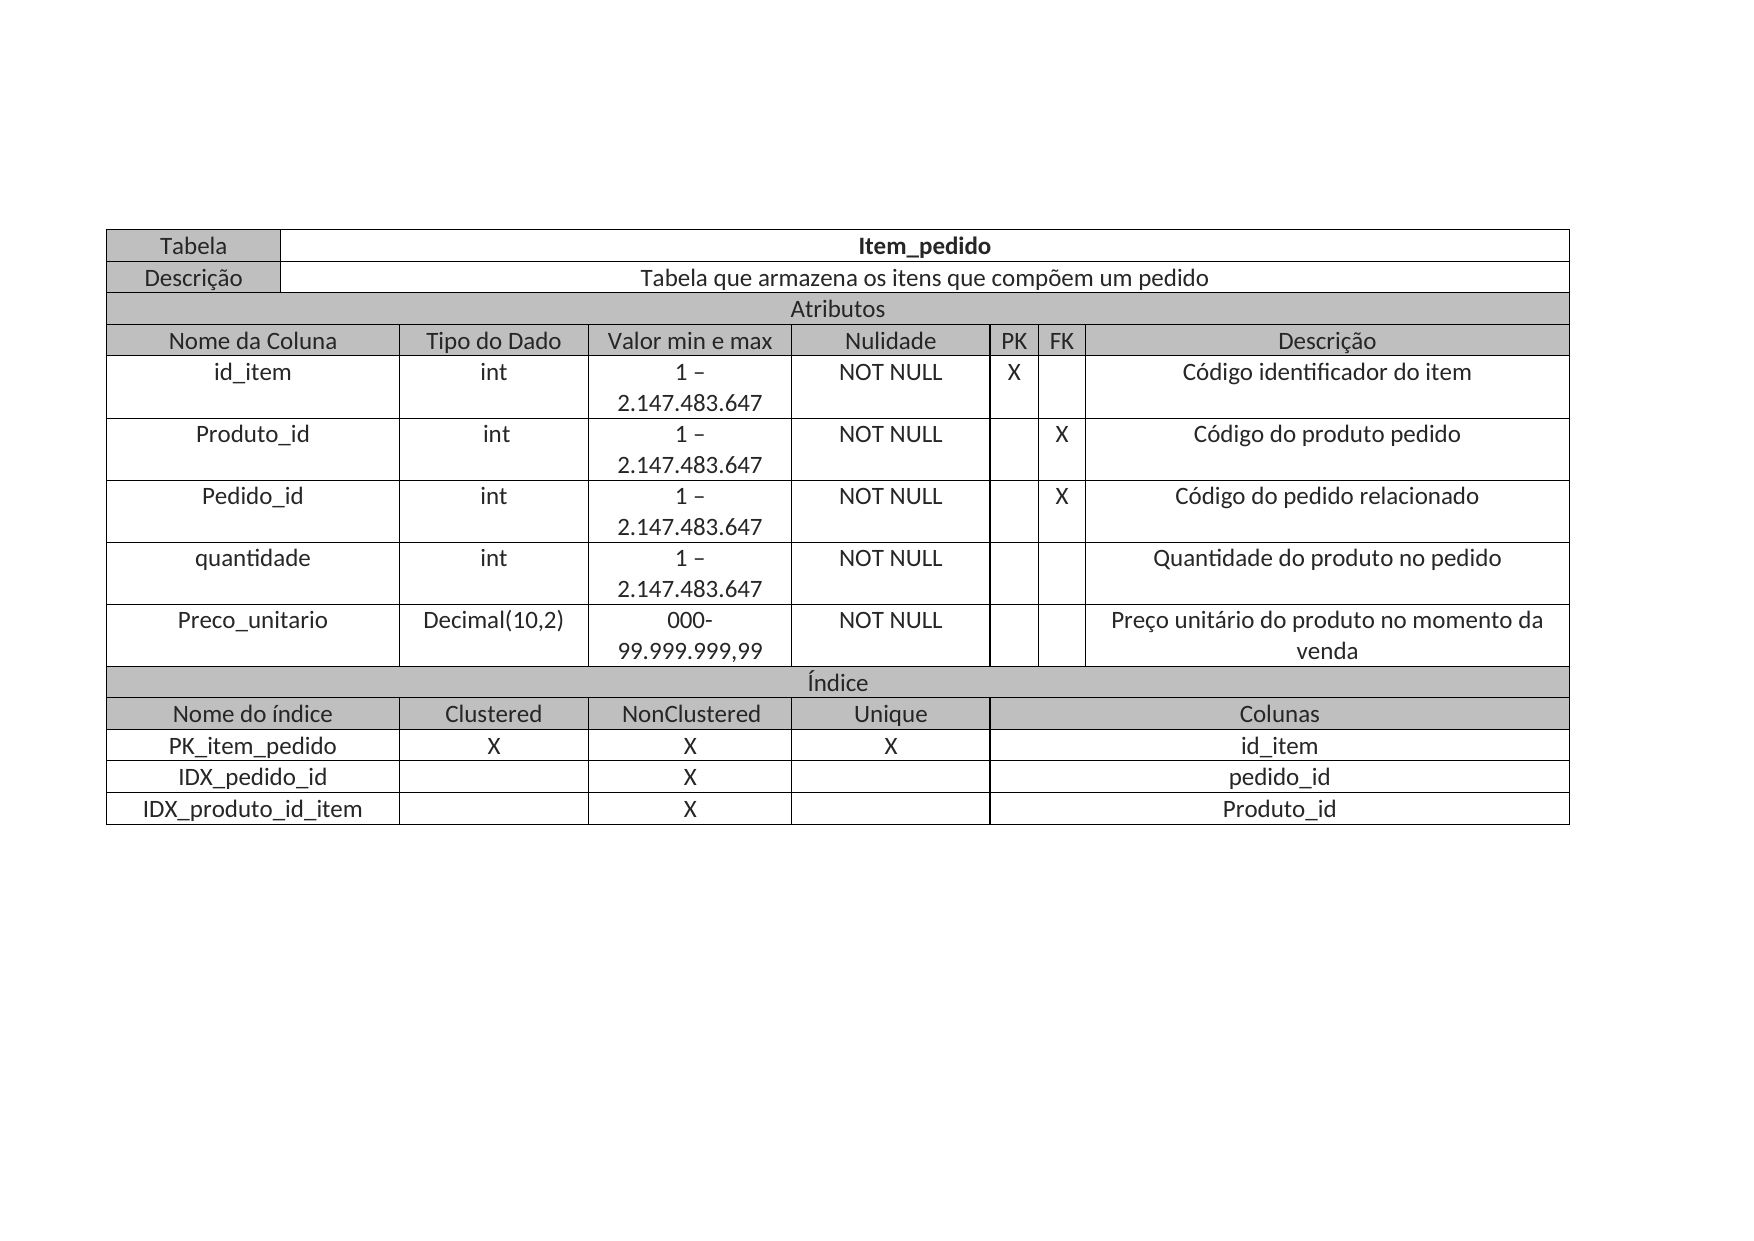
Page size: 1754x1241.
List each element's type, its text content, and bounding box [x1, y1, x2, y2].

table_cell id_item [991, 730, 1569, 760]
table_cell id_item [107, 356, 399, 417]
table_cell Tabela que armazena os itens que compõem um pedido [281, 262, 1569, 292]
table_cell [991, 481, 1038, 542]
table_cell Pedido_id [107, 481, 399, 542]
table_cell Nulidade [792, 325, 989, 355]
table_cell 1 – 2.147.483.647 [589, 481, 791, 542]
table_cell [1039, 543, 1085, 604]
table_cell Código do produto pedido [1086, 419, 1569, 479]
table_cell Tipo do Dado [400, 325, 588, 355]
table_cell Índice [107, 667, 1569, 697]
table_cell [792, 761, 989, 792]
table_cell IDX_produto_id_item [107, 793, 399, 823]
table_cell int [400, 481, 588, 542]
table_cell X [400, 730, 588, 760]
table_cell 1 – 2.147.483.647 [589, 543, 791, 604]
table_cell X [589, 730, 791, 760]
table_cell FK [1039, 325, 1085, 355]
table_header Tabela [107, 230, 280, 261]
table_cell PK [991, 325, 1038, 355]
table_cell [792, 793, 989, 823]
table_cell 1 – 2.147.483.647 [589, 356, 791, 417]
table_cell X [589, 761, 791, 792]
table_cell Preço unitário do produto no momento da venda [1086, 605, 1569, 666]
table_cell [991, 419, 1038, 479]
table_cell Valor min e max [589, 325, 791, 355]
table_cell X [792, 730, 989, 760]
table_cell Código identificador do item [1086, 356, 1569, 417]
table_cell NOT NULL [792, 481, 989, 542]
table_cell NonClustered [589, 698, 791, 729]
table_cell [991, 605, 1038, 666]
table_cell NOT NULL [792, 605, 989, 666]
table_cell X [589, 793, 791, 823]
table_cell Colunas [991, 698, 1569, 729]
table_cell Nome da Coluna [107, 325, 399, 355]
table_cell Nome do índice [107, 698, 399, 729]
table_cell 1 – 2.147.483.647 [589, 419, 791, 479]
table_cell X [1039, 481, 1085, 542]
table_cell [1039, 356, 1085, 417]
table_cell Produto_id [991, 793, 1569, 823]
table_cell Descrição [1086, 325, 1569, 355]
table_cell [1039, 605, 1085, 666]
table_cell X [991, 356, 1038, 417]
table_cell NOT NULL [792, 356, 989, 417]
table_cell quantidade [107, 543, 399, 604]
table_cell Quantidade do produto no pedido [1086, 543, 1569, 604]
table_cell Clustered [400, 698, 588, 729]
table_cell Código do pedido relacionado [1086, 481, 1569, 542]
table_cell Decimal(10,2) [400, 605, 588, 666]
table_cell NOT NULL [792, 419, 989, 479]
table_cell [400, 761, 588, 792]
table_cell NOT NULL [792, 543, 989, 604]
table_cell [400, 793, 588, 823]
table_cell Preco_unitario [107, 605, 399, 666]
table_cell int [400, 356, 588, 417]
table_cell [991, 543, 1038, 604]
table_cell int [400, 419, 588, 479]
table_cell pedido_id [991, 761, 1569, 792]
table_cell IDX_pedido_id [107, 761, 399, 792]
table_cell int [400, 543, 588, 604]
table_cell Atributos [107, 293, 1569, 324]
table_cell Unique [792, 698, 989, 729]
table_cell Produto_id [107, 419, 399, 479]
table_cell X [1039, 419, 1085, 479]
table_cell PK_item_pedido [107, 730, 399, 760]
table_cell Descrição [107, 262, 280, 292]
table_header Item_pedido [281, 230, 1569, 261]
table_cell 000-99.999.999,99 [589, 605, 791, 666]
